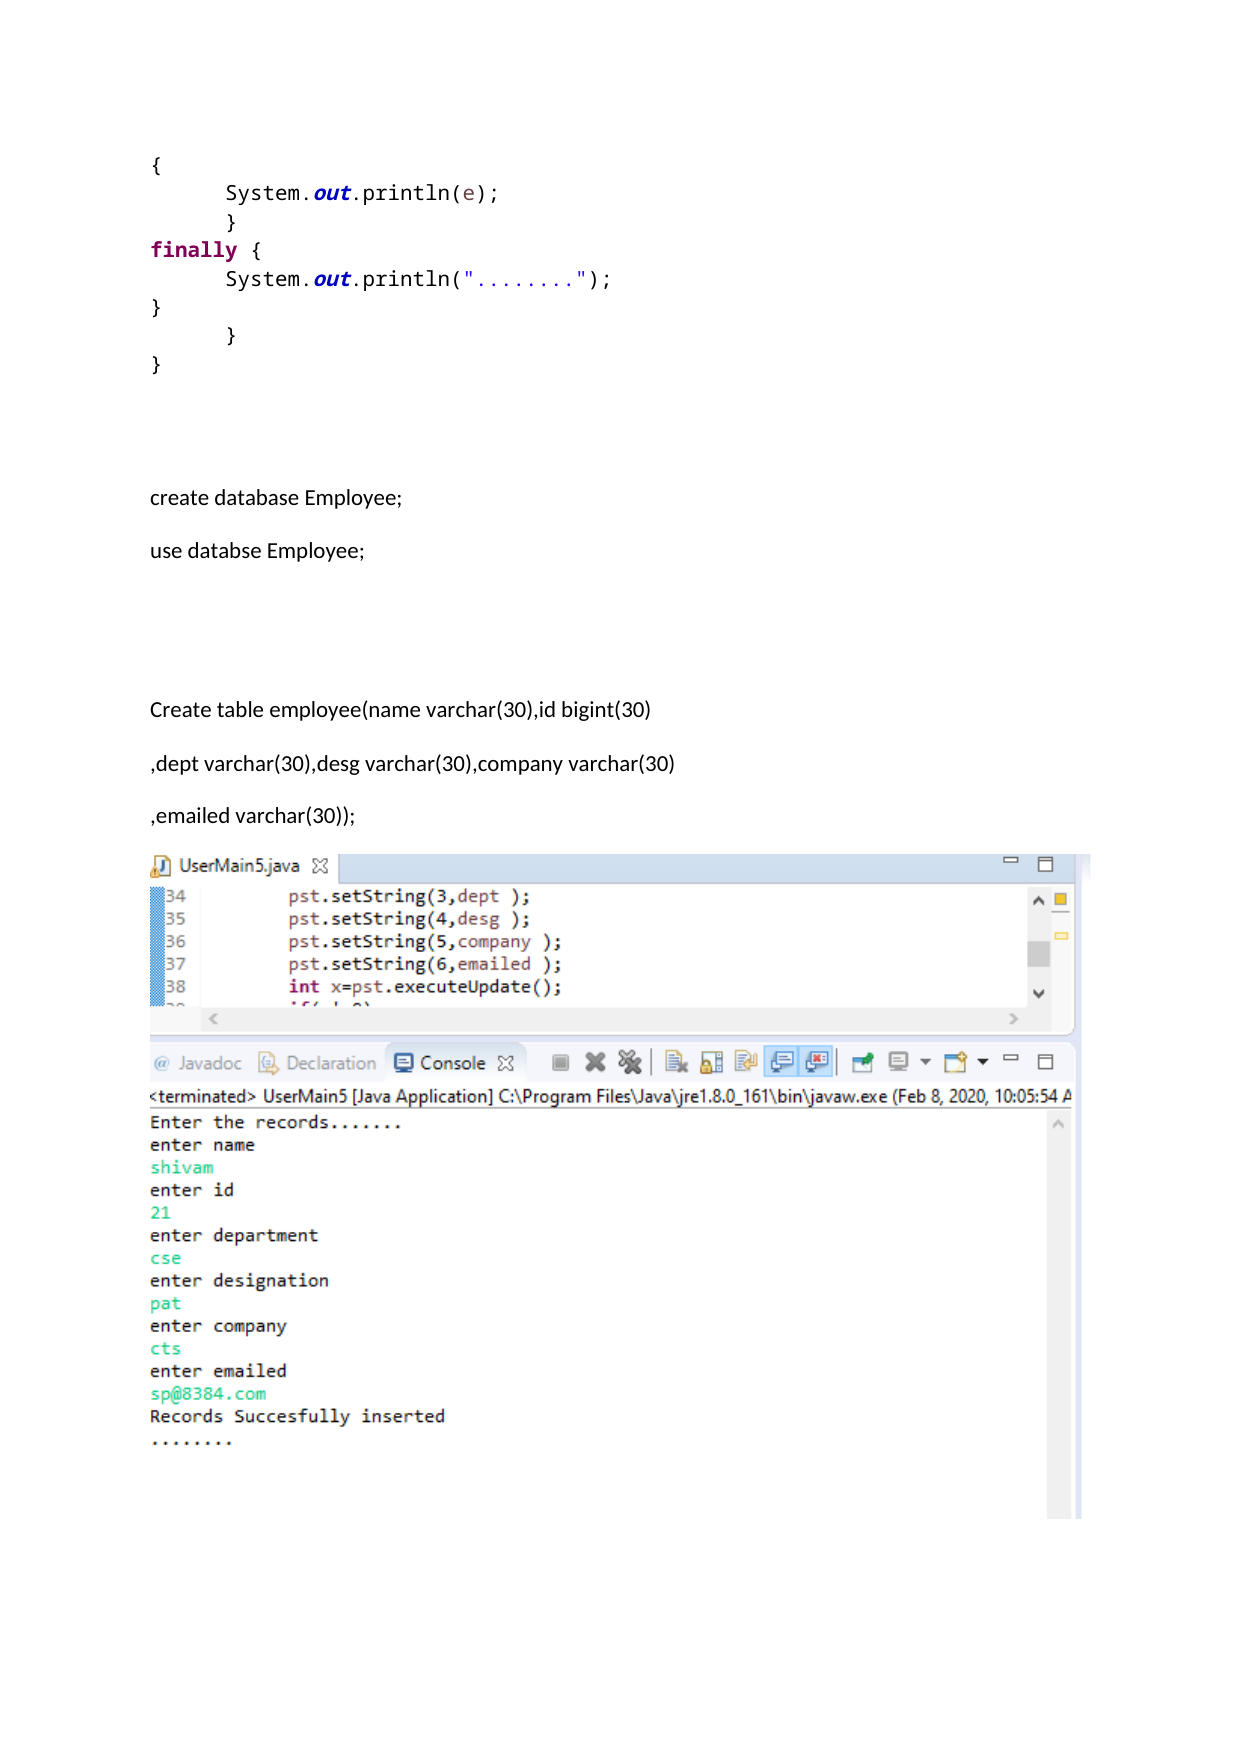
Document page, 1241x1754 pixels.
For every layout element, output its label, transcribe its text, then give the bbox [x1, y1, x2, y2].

text ,emailed varchar(30)); [150, 802, 1090, 830]
picture [150, 854, 1091, 1519]
text { [150, 150, 1090, 178]
text } [150, 349, 1090, 377]
text } [150, 321, 1090, 349]
text System.out.println(e); [150, 178, 1090, 207]
text finally { [150, 235, 1090, 264]
text System.out.println("........"); [150, 264, 1090, 292]
text ,dept varchar(30),desg varchar(30),company varchar(30) [150, 749, 1090, 777]
text Create table employee(name varchar(30),id bigint(30) [150, 696, 1090, 724]
text } [150, 207, 1090, 235]
text use databse Employee; [150, 537, 1090, 564]
text } [150, 292, 1090, 321]
text create database Employee; [150, 483, 1090, 512]
